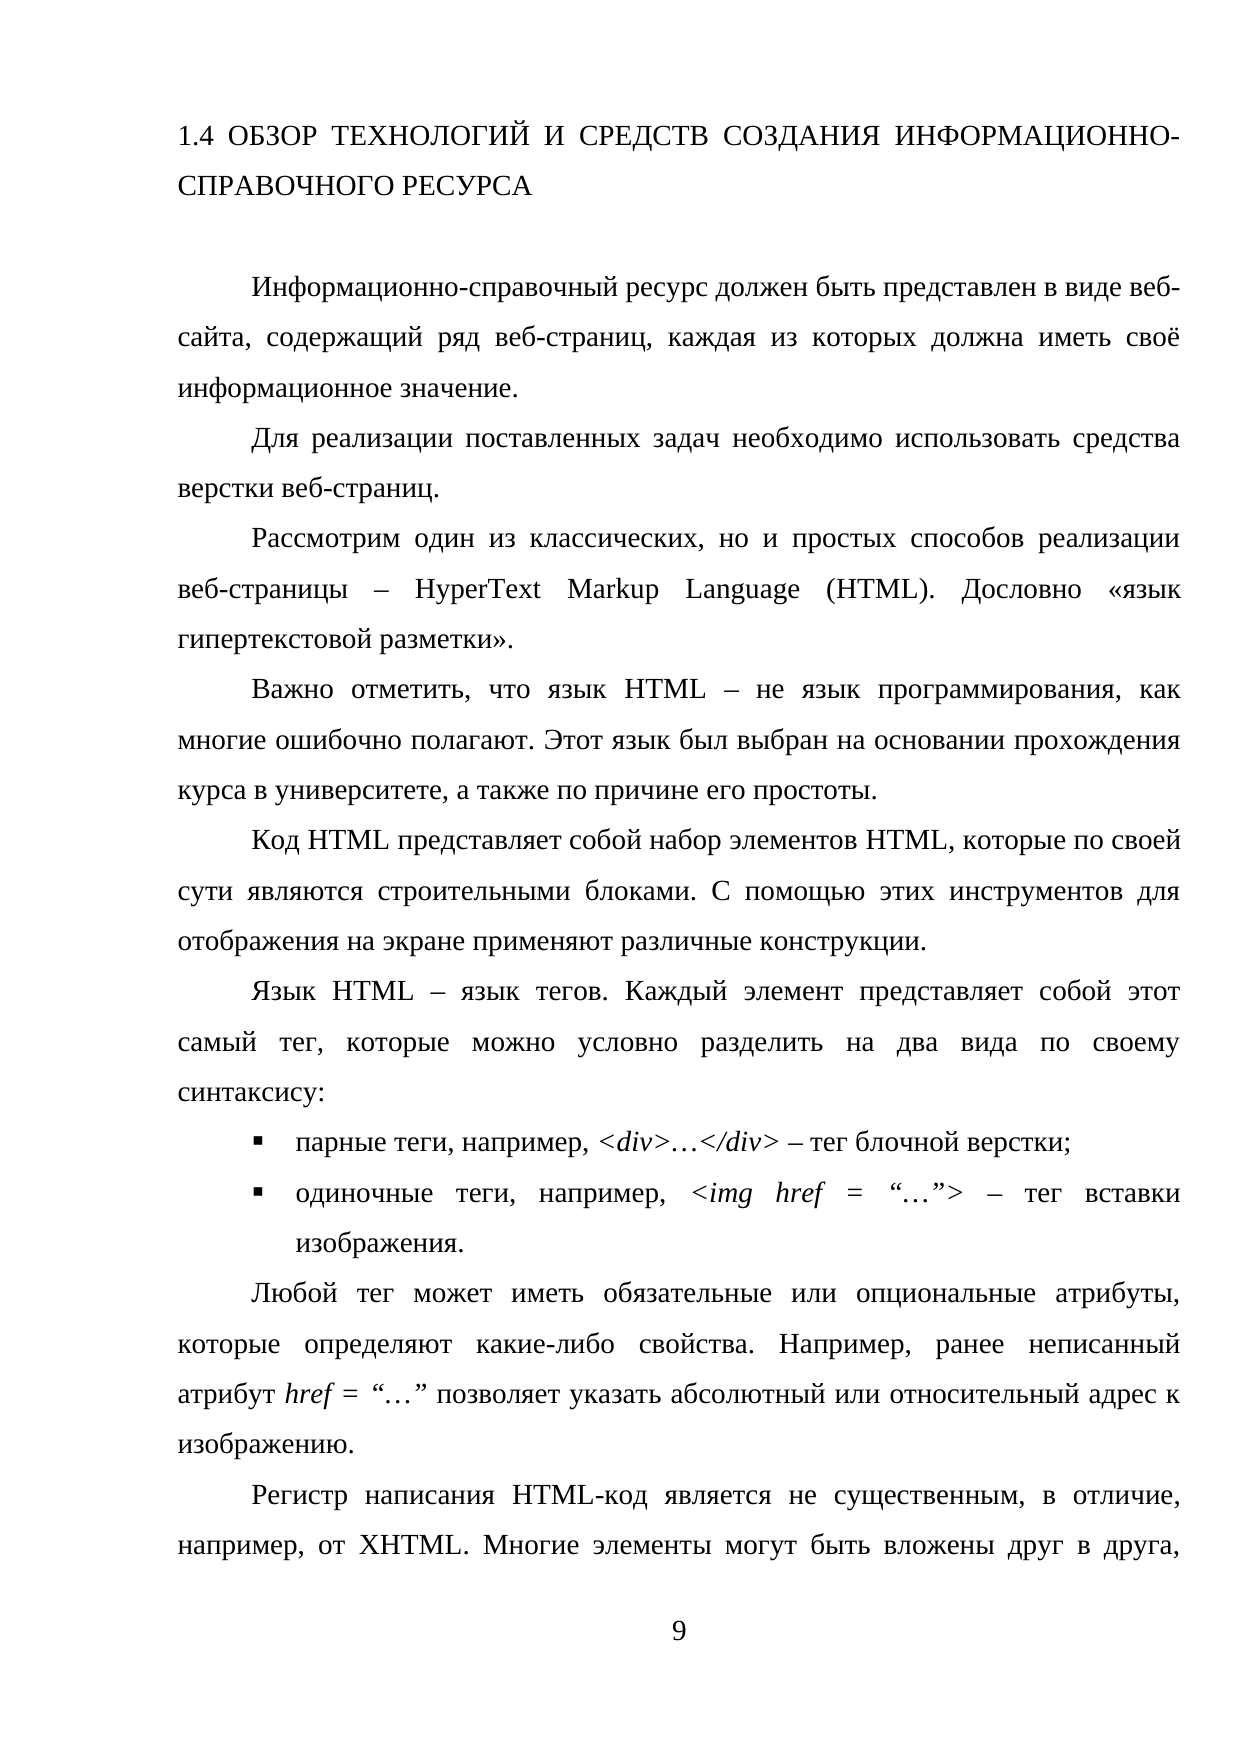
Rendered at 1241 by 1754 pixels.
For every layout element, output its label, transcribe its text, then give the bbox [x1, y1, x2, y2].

text Информационно-справочный ресурс должен быть представлен в виде веб-сайта, содержащий ряд веб-страниц, каждая из которых должна иметь своё информационное значение. [177, 269, 1181, 403]
text Язык HTML – язык тегов. Каждый элемент представляет собой этот самый тег, которые можно условно разделить на два вида по своему синтаксису: [177, 973, 1181, 1108]
text Для реализации поставленных задач необходимо использовать средства верстки веб-страниц. [177, 420, 1181, 504]
text Рассмотрим один из классических, но и простых способов реализации веб-страницы – HyperText Markup Language (HTML). Дословно «язык гипертекстовой разметки». [177, 521, 1181, 655]
text 1.4 ОБЗОР ТЕХНОЛОГИЙ И СРЕДСТВ СОЗДАНИЯ ИНФОРМАЦИОННО-СПРАВОЧНОГО РЕСУРСА [177, 118, 1181, 202]
list парные теги, например, <div>…</div> – тег блочной верстки; [251, 1124, 1181, 1158]
list одиночные теги, например, <img href = “…”> – тег вставки изображения. [251, 1175, 1181, 1259]
text Код HTML представляет собой набор элементов HTML, которые по своей сути являются строительными блоками. С помощью этих инструментов для отображения на экране применяют различные конструкции. [177, 822, 1181, 957]
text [177, 1477, 1181, 1561]
text Важно отметить, что язык HTML – не язык программирования, как многие ошибочно полагают. Этот язык был выбран на основании прохождения курса в университете, а также по причине его простоты. [177, 672, 1181, 806]
text Любой тег может иметь обязательные или опциональные атрибуты, которые определяют какие-либо свойства. Например, ранее неписанный атрибут href = “…” позволяет указать абсолютный или относительный адрес к изображению. [177, 1276, 1181, 1460]
